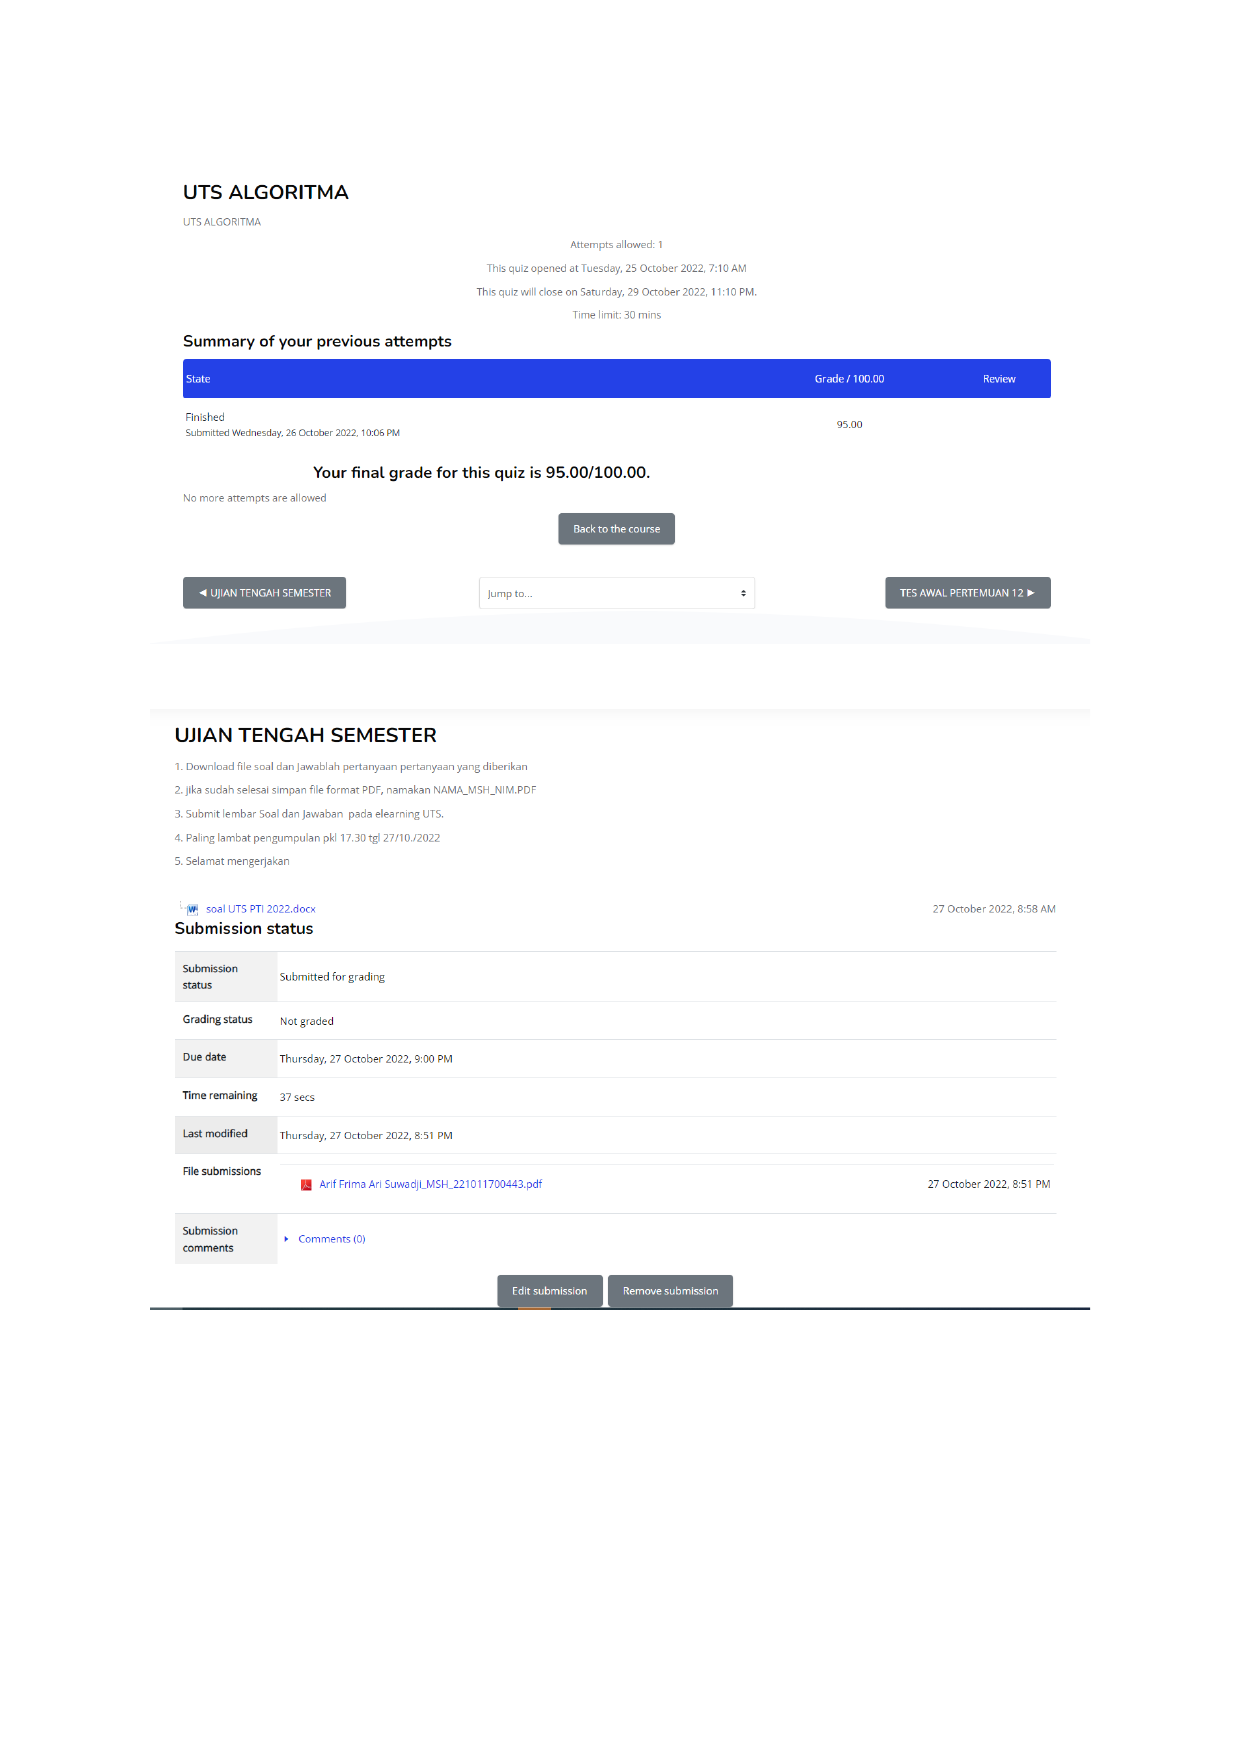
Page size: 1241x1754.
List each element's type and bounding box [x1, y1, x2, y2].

picture [150, 150, 1091, 644]
picture [150, 709, 1091, 1310]
